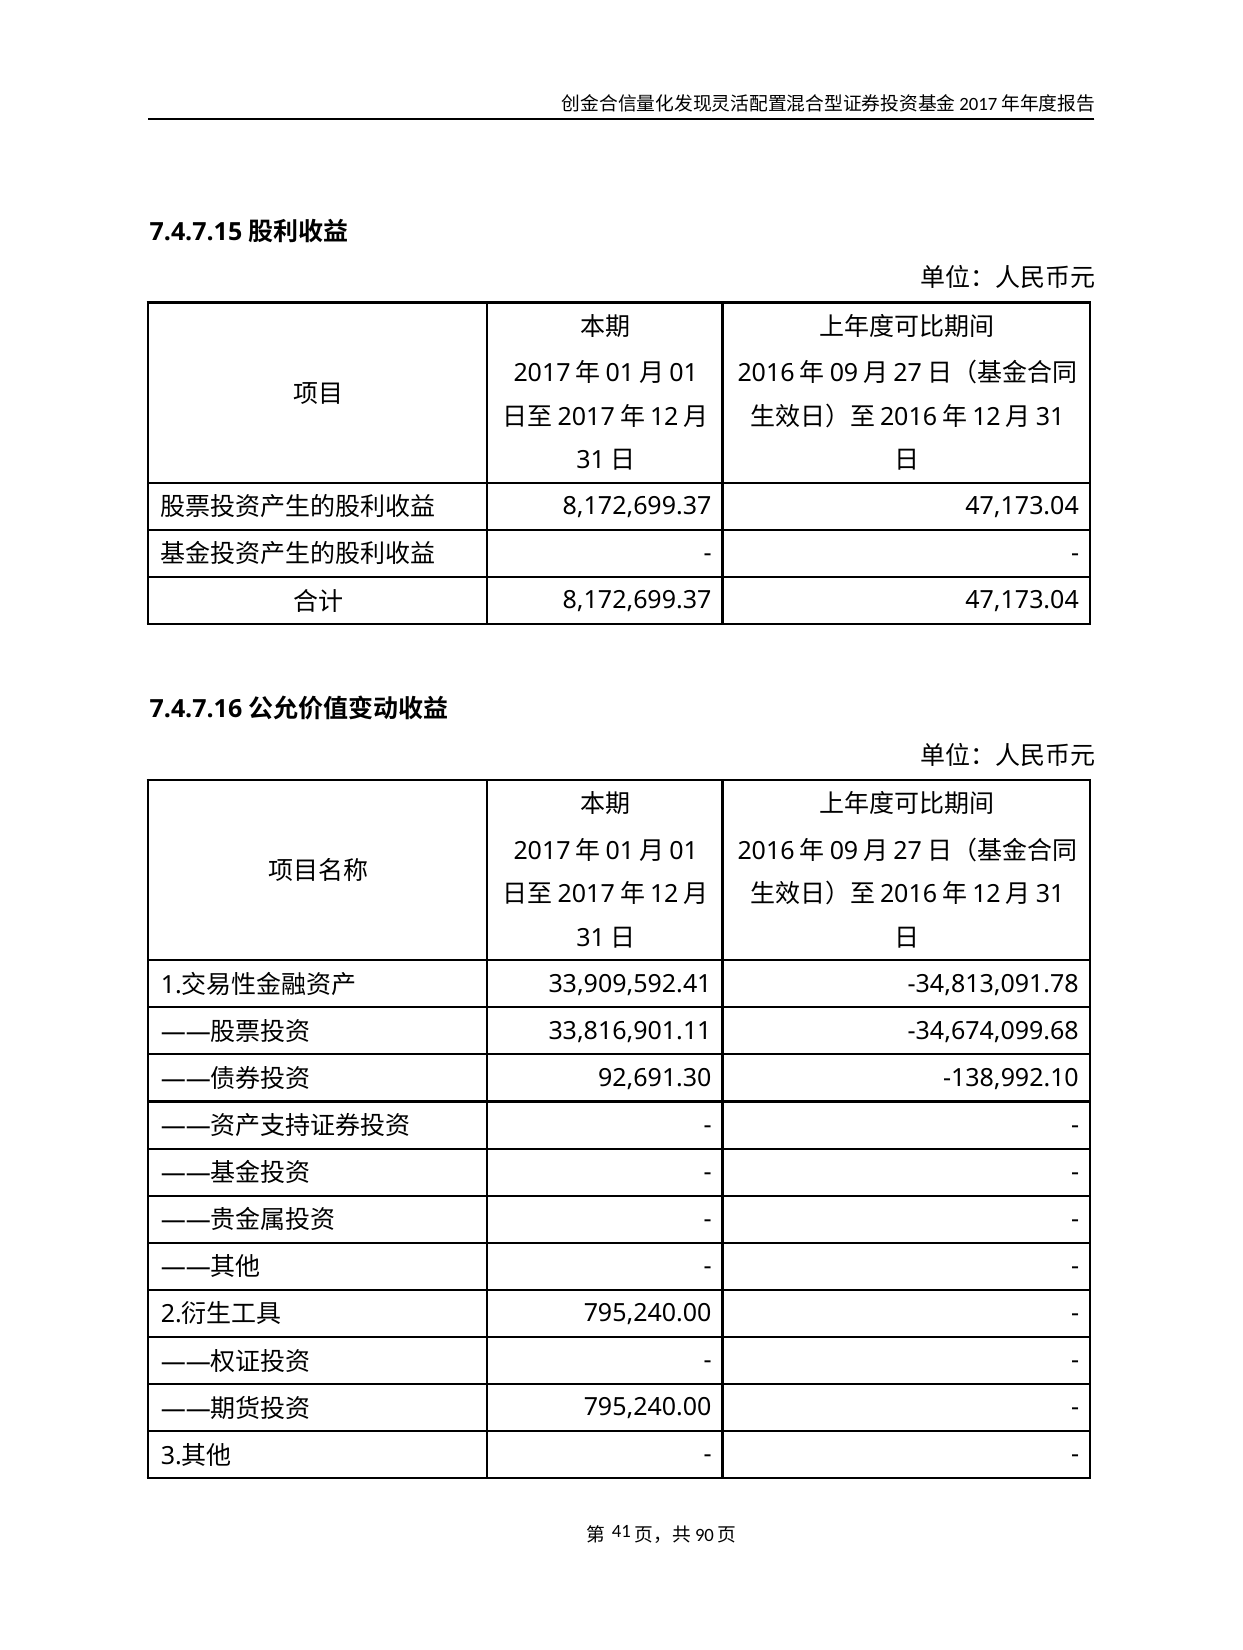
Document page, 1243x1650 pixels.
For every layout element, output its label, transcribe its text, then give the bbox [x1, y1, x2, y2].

table_cell ——贵金属投资 [149, 1197, 486, 1242]
table_cell ——股票投资 [149, 1008, 486, 1053]
text 单位：人民币元 [149, 258, 1094, 294]
table_cell ——资产支持证券投资 [149, 1103, 486, 1147]
table_cell - [724, 1291, 1089, 1336]
table_cell - [488, 1244, 721, 1289]
table_cell ——其他 [149, 1244, 486, 1289]
table_cell 1.交易性金融资产 [149, 961, 486, 1006]
table_header 本期 2017年01月01日至2017年12月31日 [488, 304, 721, 482]
table_cell 合计 [149, 578, 486, 623]
table_cell - [724, 1385, 1089, 1430]
table_cell ——期货投资 [149, 1385, 486, 1430]
table_cell 47,173.04 [724, 578, 1089, 623]
table_cell 8,172,699.37 [488, 578, 721, 623]
table_cell 33,816,901.11 [488, 1008, 721, 1053]
table_header 项目名称 [149, 781, 486, 959]
table_cell - [488, 1150, 721, 1194]
text 7.4.7.15 股利收益 [149, 211, 1094, 248]
table_cell ——权证投资 [149, 1338, 486, 1383]
table_cell 33,909,592.41 [488, 961, 721, 1006]
table_cell 795,240.00 [488, 1385, 721, 1430]
table_cell 3.其他 [149, 1432, 486, 1477]
table_cell - [724, 1197, 1089, 1242]
table_cell - [488, 531, 721, 576]
table_header 项目 [149, 304, 486, 482]
table_cell - [724, 1432, 1089, 1477]
text 单位：人民币元 [149, 735, 1094, 772]
table_cell -34,674,099.68 [724, 1008, 1089, 1053]
table_cell - [488, 1338, 721, 1383]
table_cell - [724, 1338, 1089, 1383]
table_cell 基金投资产生的股利收益 [149, 531, 486, 576]
table_cell - [488, 1197, 721, 1242]
table_cell 47,173.04 [724, 484, 1089, 529]
table_cell - [724, 1244, 1089, 1289]
table_cell - [724, 1103, 1089, 1147]
table_cell 795,240.00 [488, 1291, 721, 1336]
table_cell -34,813,091.78 [724, 961, 1089, 1006]
table_header 本期 2017年01月01日至2017年12月31日 [488, 781, 721, 959]
table_cell 2.衍生工具 [149, 1291, 486, 1336]
table_header 上年度可比期间 2016年09月27日（基金合同生效日）至2016年12月31日 [724, 304, 1089, 482]
table_cell -138,992.10 [724, 1055, 1089, 1100]
table_cell 8,172,699.37 [488, 484, 721, 529]
table_cell - [488, 1103, 721, 1147]
text 7.4.7.16 公允价值变动收益 [149, 689, 1094, 725]
table_cell - [488, 1432, 721, 1477]
table_cell - [724, 1150, 1089, 1194]
table_cell 股票投资产生的股利收益 [149, 484, 486, 529]
table_cell 92,691.30 [488, 1055, 721, 1100]
table_cell ——基金投资 [149, 1150, 486, 1194]
table_cell - [724, 531, 1089, 576]
table_header 上年度可比期间 2016年09月27日（基金合同生效日）至2016年12月31日 [724, 781, 1089, 959]
table_cell ——债券投资 [149, 1055, 486, 1100]
